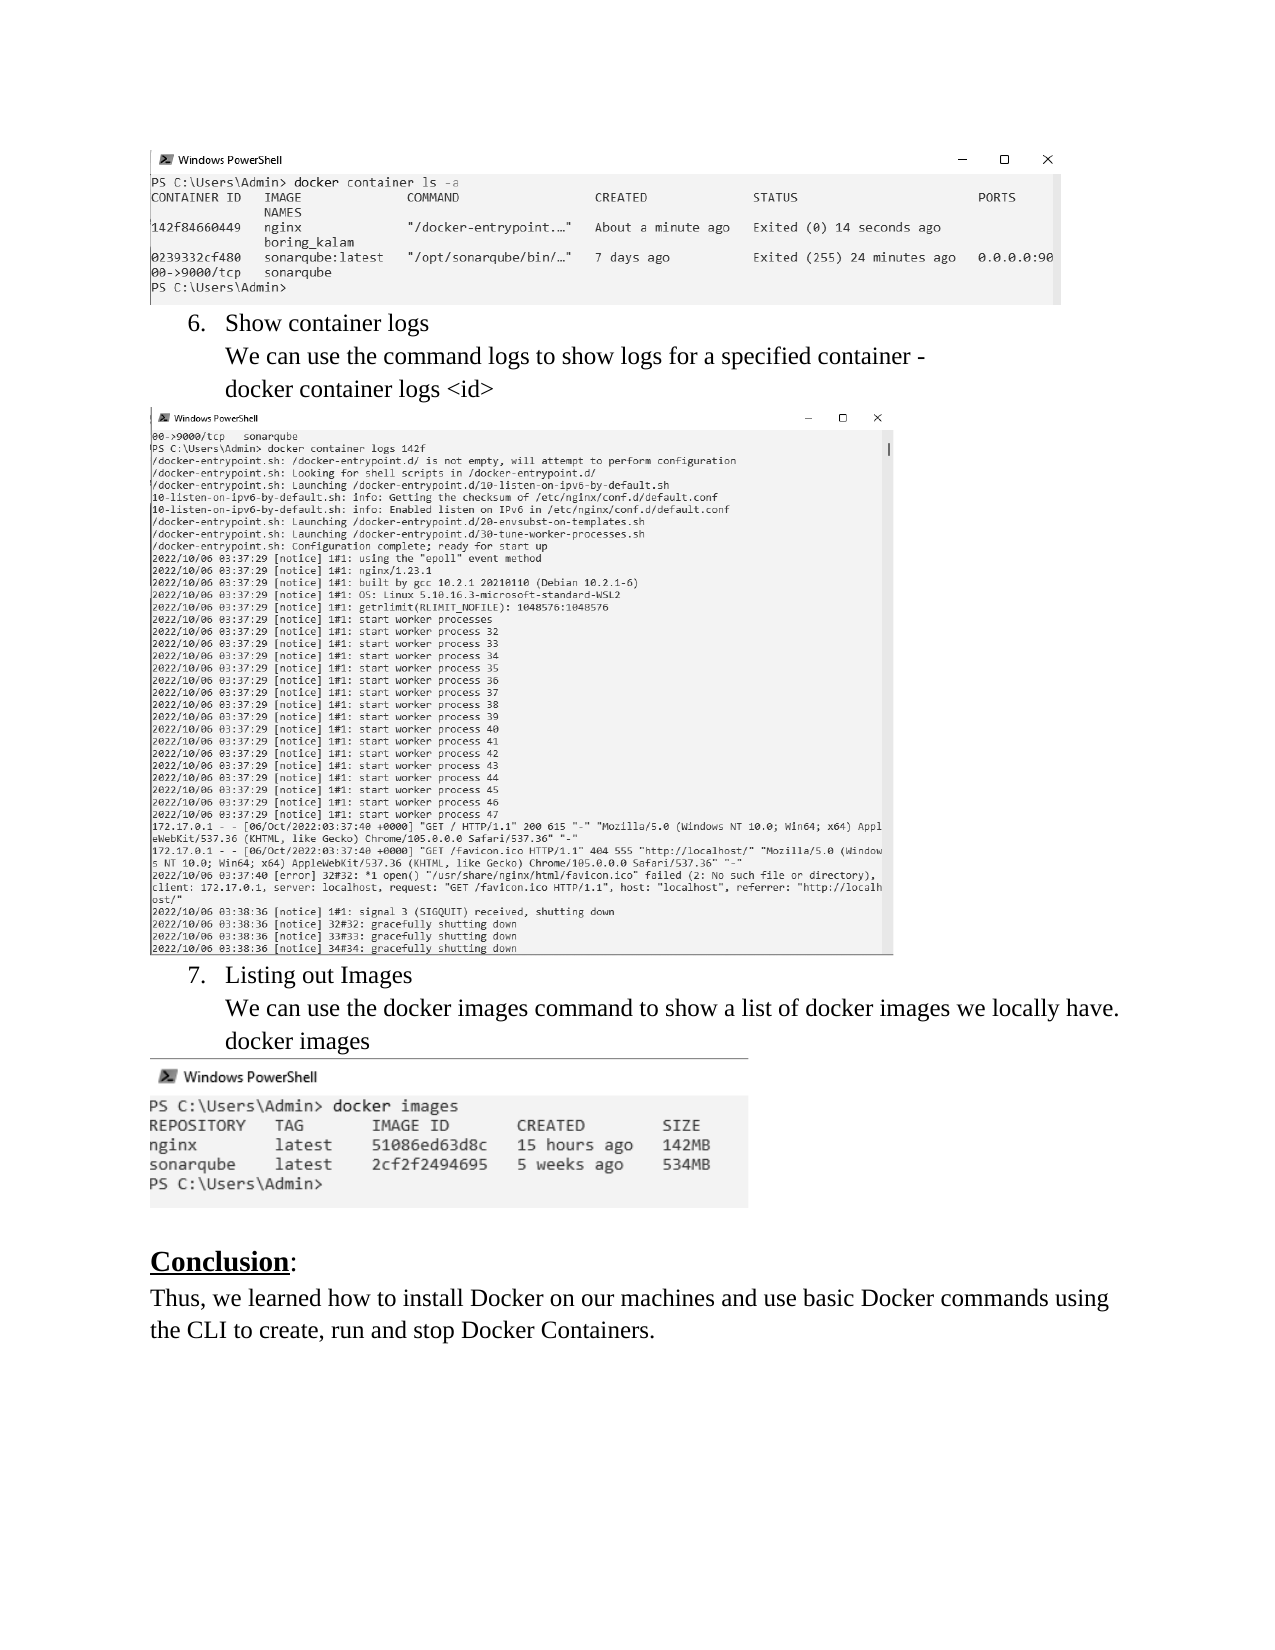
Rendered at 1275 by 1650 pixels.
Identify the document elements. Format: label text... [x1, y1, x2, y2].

text We can use the docker images command to show a list of docker images we locally have. [225, 993, 1125, 1022]
list Show container logs [187, 308, 1125, 337]
picture [150, 407, 894, 956]
list Listing out Images [187, 960, 1125, 988]
picture [150, 150, 1061, 305]
picture [150, 1058, 749, 1208]
text docker images [225, 1026, 1125, 1054]
text Thus, we learned how to install Docker on our machines and use basic Docker commands using the CLI to create, run and stop Docker Containers. [150, 1283, 1125, 1344]
text Conclusion: [150, 1244, 1125, 1278]
text docker container logs <id> [225, 374, 1125, 403]
text We can use the command logs to show logs for a specified container - [225, 341, 1125, 370]
